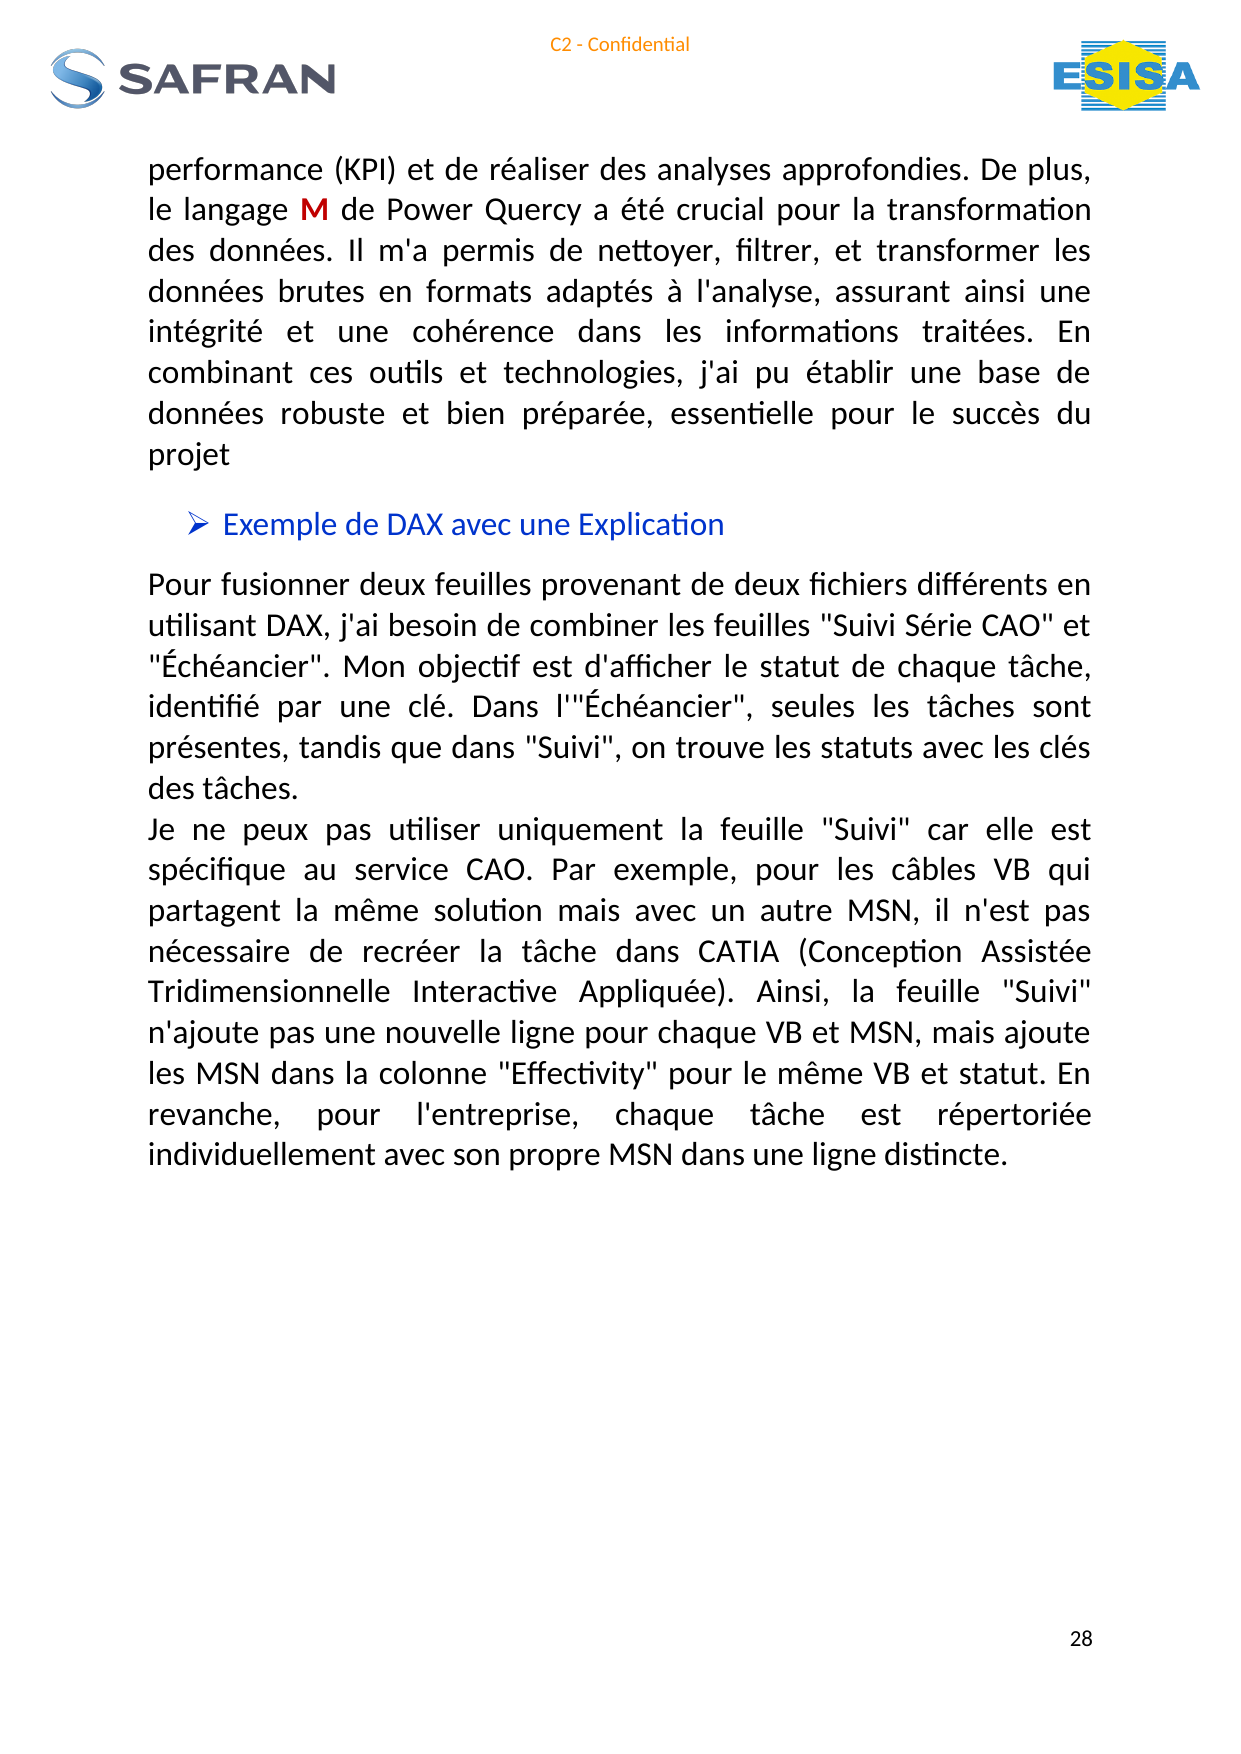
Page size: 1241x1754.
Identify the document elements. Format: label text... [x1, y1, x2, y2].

text Pour fusionner deux feuilles provenant de deux fichiers différents en utilisant DAX, j'ai besoin de combiner les feuilles "Suivi Série CAO" et "Échéancier". Mon objectif est d'afficher le statut de chaque tâche, identifié par une clé. Dans l'"Échéancier", seules les tâches sont présentes, tandis que dans "Suivi", on trouve les statuts avec les clés des tâches. [148, 563, 1093, 808]
text Je ne peux pas utiliser uniquement la feuille "Suivi" car elle est spécifique au service CAO. Par exemple, pour les câbles VB qui partagent la même solution mais avec un autre MSN, il n'est pas nécessaire de recréer la tâche dans CATIA (Conception Assistée Tridimensionnelle Interactive Appliquée). Ainsi, la feuille "Suivi" n'ajoute pas une nouvelle ligne pour chaque VB et MSN, mais ajoute les MSN dans la colonne "Effectivity" pour le même VB et statut. En revanche, pour l'entreprise, chaque tâche est répertoriée individuellement avec son propre MSN dans une ligne distincte. [148, 808, 1093, 1174]
picture [22, 20, 363, 137]
list Exemple de DAX avec une Explication [185, 503, 1093, 543]
picture [1050, 9, 1206, 148]
